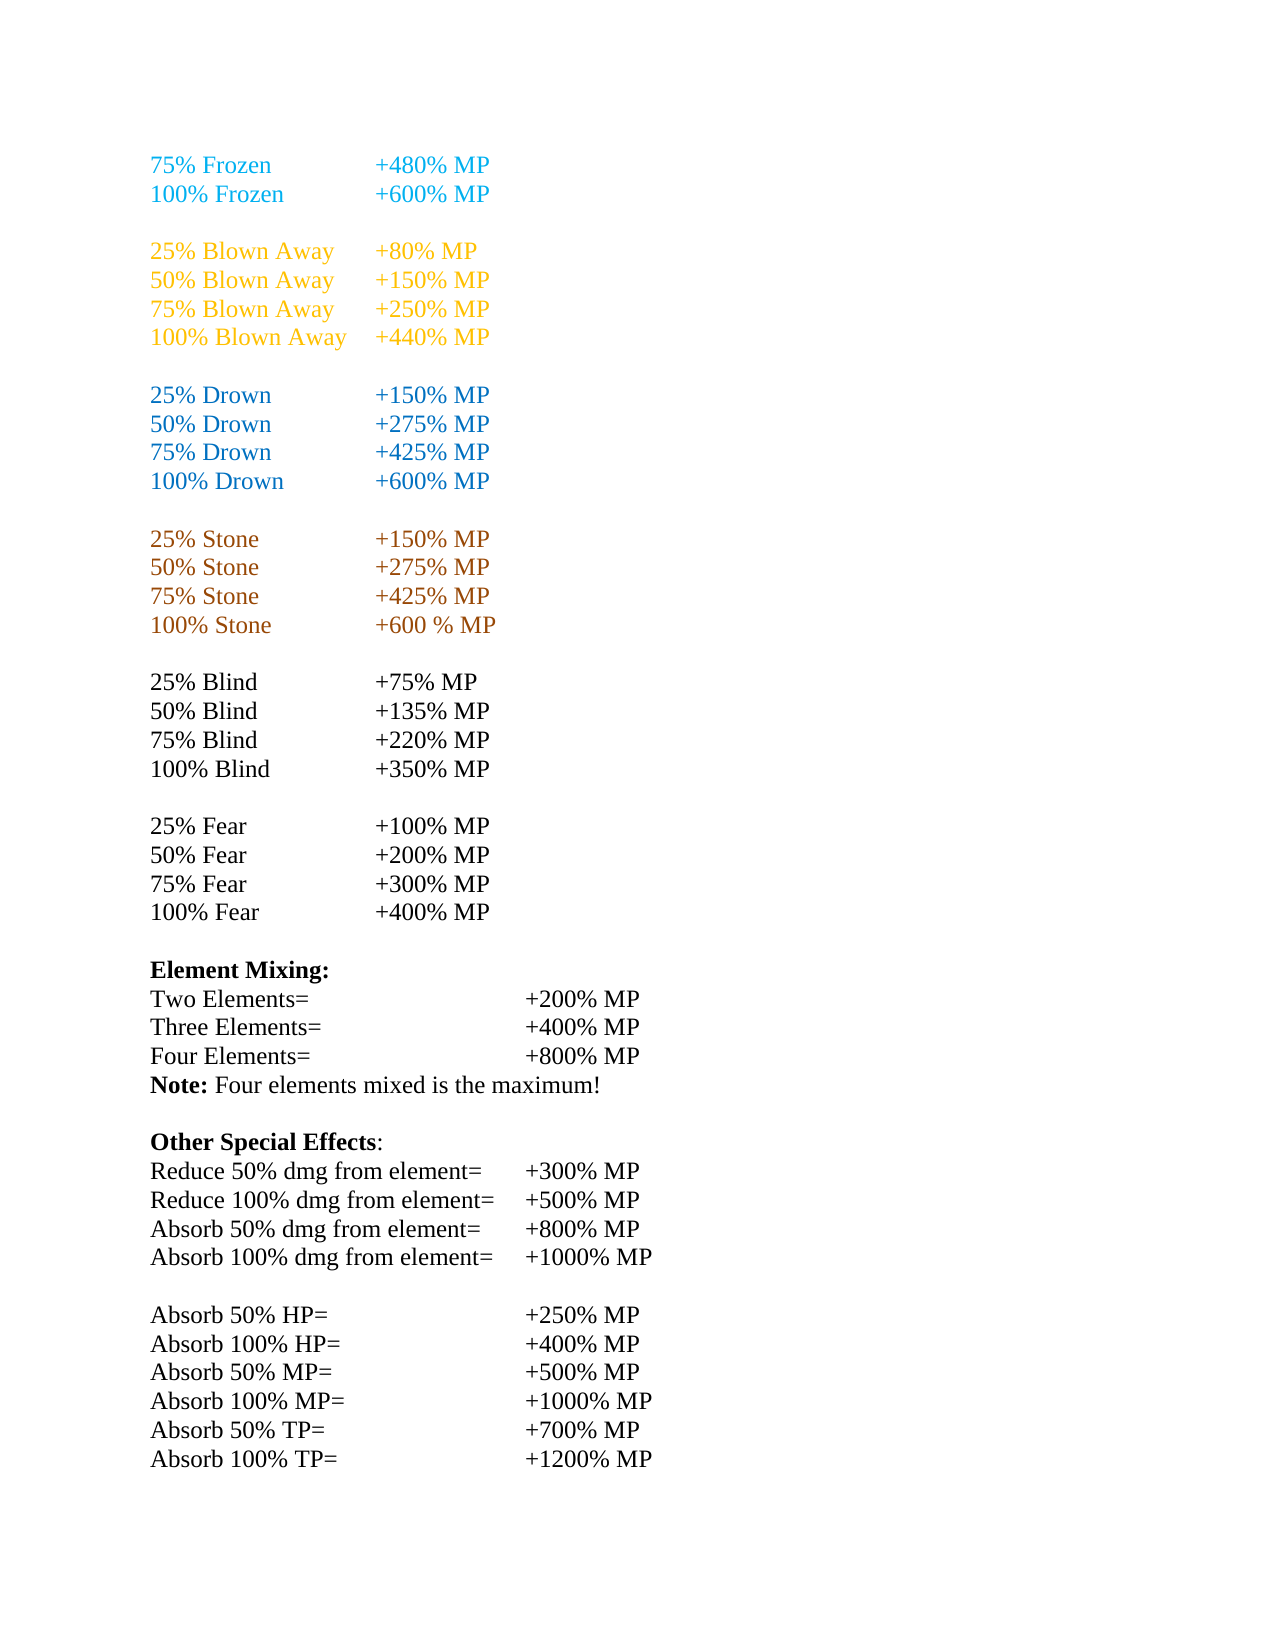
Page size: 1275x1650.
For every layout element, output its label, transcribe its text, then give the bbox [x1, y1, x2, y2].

text 50% Fear +200% MP [150, 840, 1125, 869]
text Two Elements= +200% MP [150, 984, 1125, 1012]
text Absorb 50% MP= +500% MP [150, 1357, 1125, 1386]
text Absorb 50% TP= +700% MP [150, 1415, 1125, 1444]
text Absorb 50% HP= +250% MP [150, 1300, 1125, 1329]
text Reduce 50% dmg from element= +300% MP [150, 1156, 1125, 1185]
text 75% Blind +220% MP [150, 725, 1125, 754]
text 75% Fear +300% MP [150, 869, 1125, 897]
text 50% Stone +275% MP [150, 552, 1125, 581]
text 25% Blown Away +80% MP [150, 236, 1125, 265]
text 75% Blown Away +250% MP [150, 294, 1125, 322]
text 100% Frozen +600% MP [150, 179, 1125, 207]
text Absorb 100% HP= +400% MP [150, 1329, 1125, 1357]
text Absorb 100% TP= +1200% MP [150, 1444, 1125, 1472]
text 75% Drown +425% MP [150, 437, 1125, 466]
text 50% Drown +275% MP [150, 409, 1125, 437]
text 75% Frozen +480% MP [150, 150, 1125, 179]
text Element Mixing: [150, 955, 1125, 984]
text 100% Blind +350% MP [150, 754, 1125, 782]
text 25% Fear +100% MP [150, 811, 1125, 840]
text 100% Stone +600 % MP [150, 610, 1125, 639]
text Other Special Effects: [150, 1127, 1125, 1156]
text Four Elements= +800% MP [150, 1041, 1125, 1070]
text Absorb 100% MP= +1000% MP [150, 1386, 1125, 1415]
text 100% Drown +600% MP [150, 466, 1125, 495]
text 100% Blown Away +440% MP [150, 322, 1125, 351]
text 50% Blown Away +150% MP [150, 265, 1125, 294]
text 75% Stone +425% MP [150, 581, 1125, 610]
text Note: Four elements mixed is the maximum! [150, 1070, 1125, 1099]
text 25% Blind +75% MP [150, 667, 1125, 696]
text 25% Stone +150% MP [150, 524, 1125, 552]
text 100% Fear +400% MP [150, 897, 1125, 926]
text Absorb 100% dmg from element= +1000% MP [150, 1242, 1125, 1271]
text 50% Blind +135% MP [150, 696, 1125, 725]
text Three Elements= +400% MP [150, 1012, 1125, 1041]
text Reduce 100% dmg from element= +500% MP [150, 1185, 1125, 1214]
text Absorb 50% dmg from element= +800% MP [150, 1214, 1125, 1242]
text 25% Drown +150% MP [150, 380, 1125, 409]
